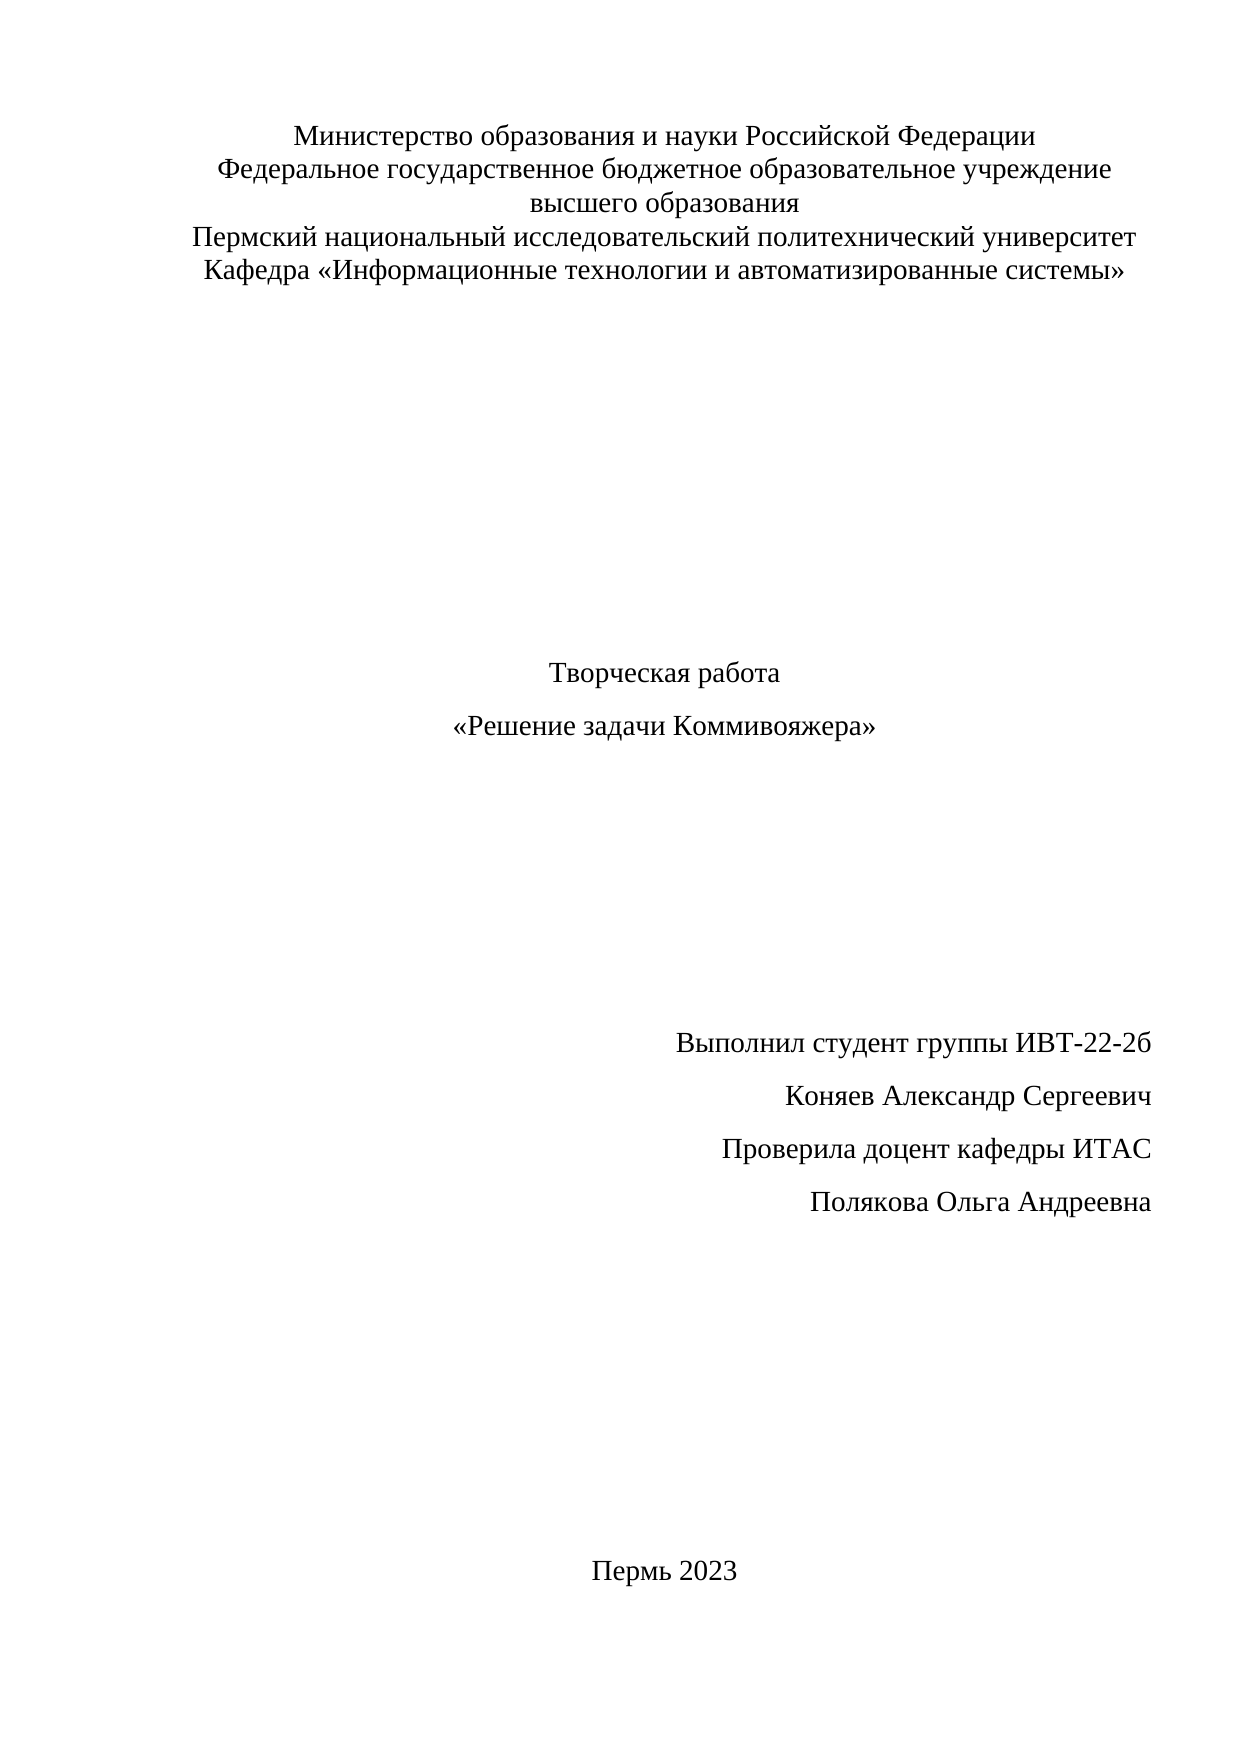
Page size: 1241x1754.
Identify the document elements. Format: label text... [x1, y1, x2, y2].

text Проверила доцент кафедры ИТАС [177, 1131, 1152, 1164]
text Кафедра «Информационные технологии и автоматизированные системы» [177, 252, 1152, 286]
text Пермь 2023 [177, 1553, 1152, 1587]
text Федеральное государственное бюджетное образовательное учреждение высшего образования [177, 152, 1152, 219]
text Пермский национальный исследовательский политехнический университет [177, 219, 1152, 252]
text «Решение задачи Коммивояжера» [177, 708, 1152, 742]
text Полякова Ольга Андреевна [177, 1184, 1152, 1217]
text Министерство образования и науки Российской Федерации [177, 118, 1152, 152]
text Творческая работа [177, 656, 1152, 689]
text Выполнил студент группы ИВТ-22-2б [177, 1025, 1152, 1059]
text Коняев Александр Сергеевич [177, 1078, 1152, 1112]
